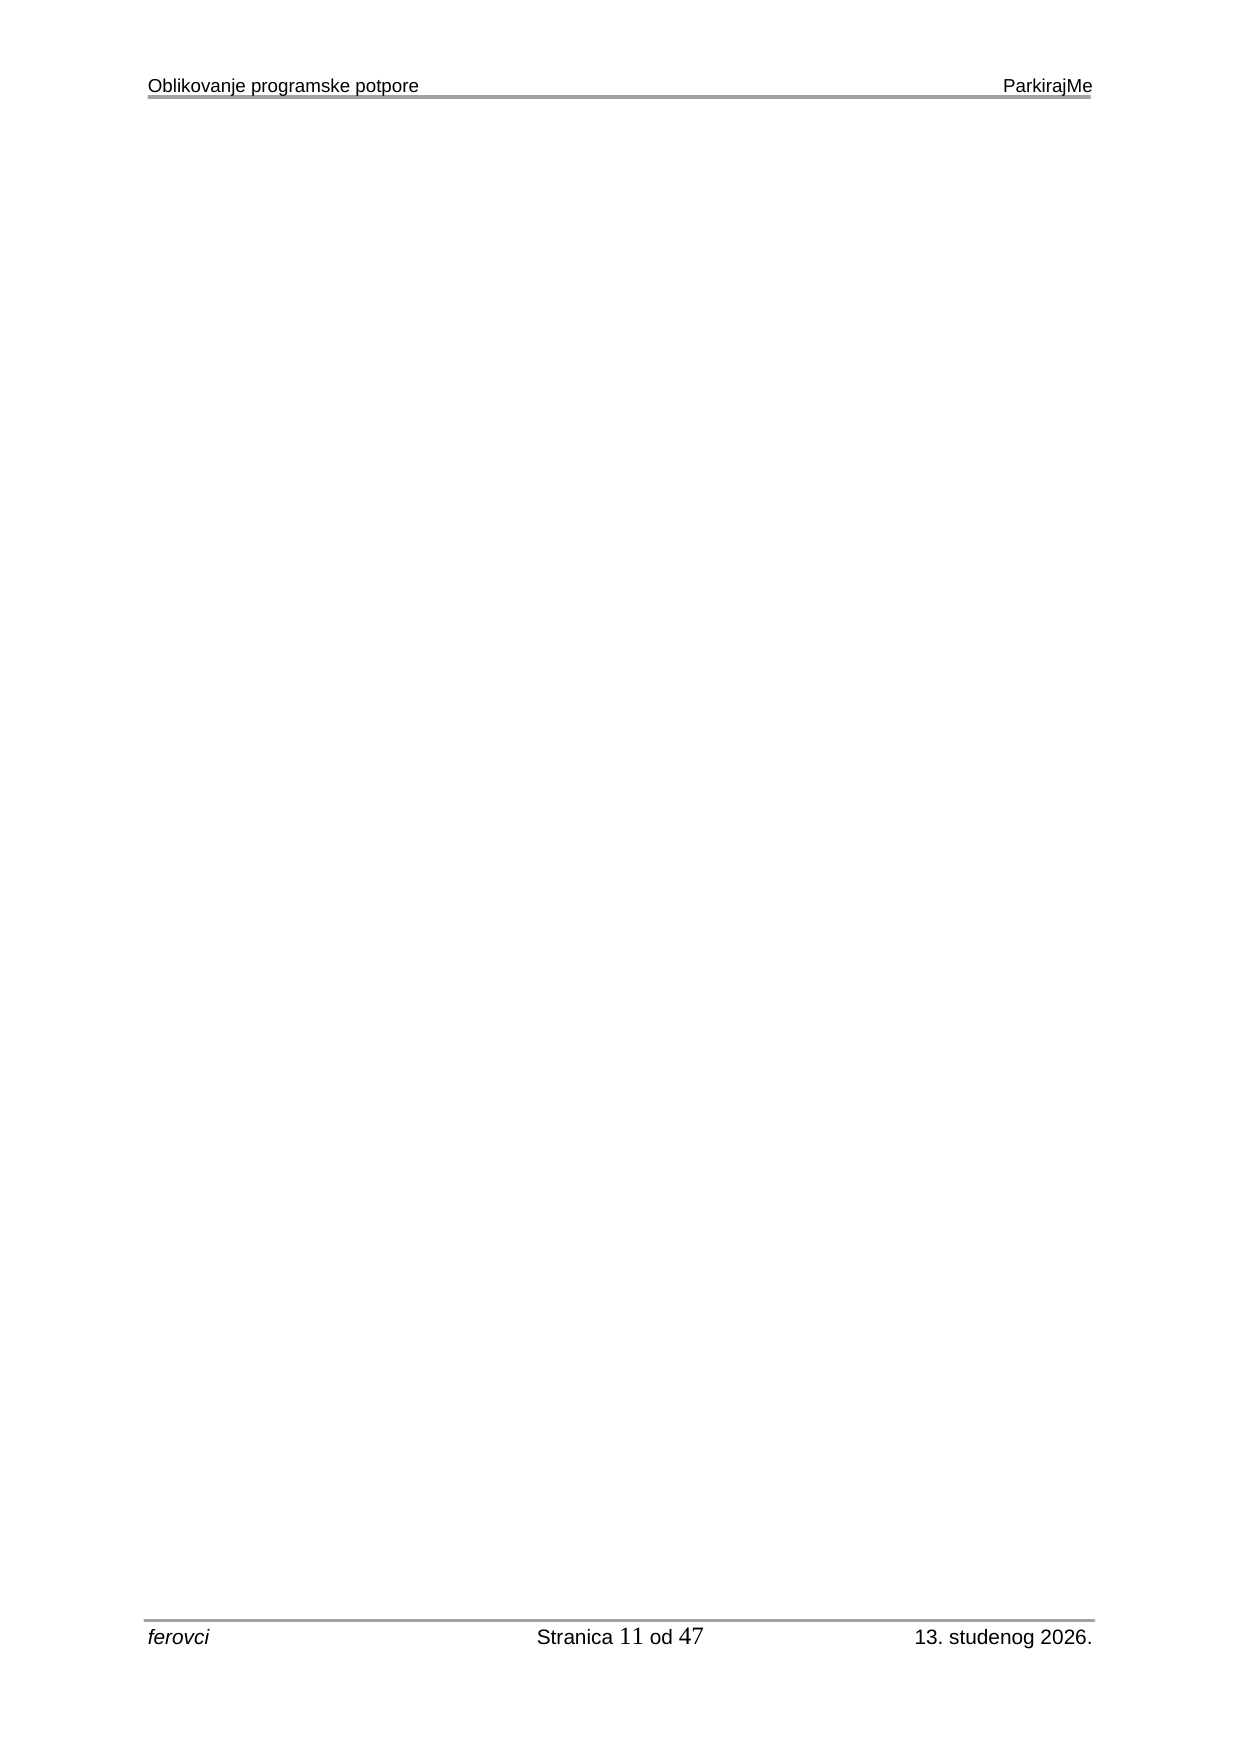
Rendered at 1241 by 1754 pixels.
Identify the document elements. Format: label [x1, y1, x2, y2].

picture [147, 95, 1092, 99]
